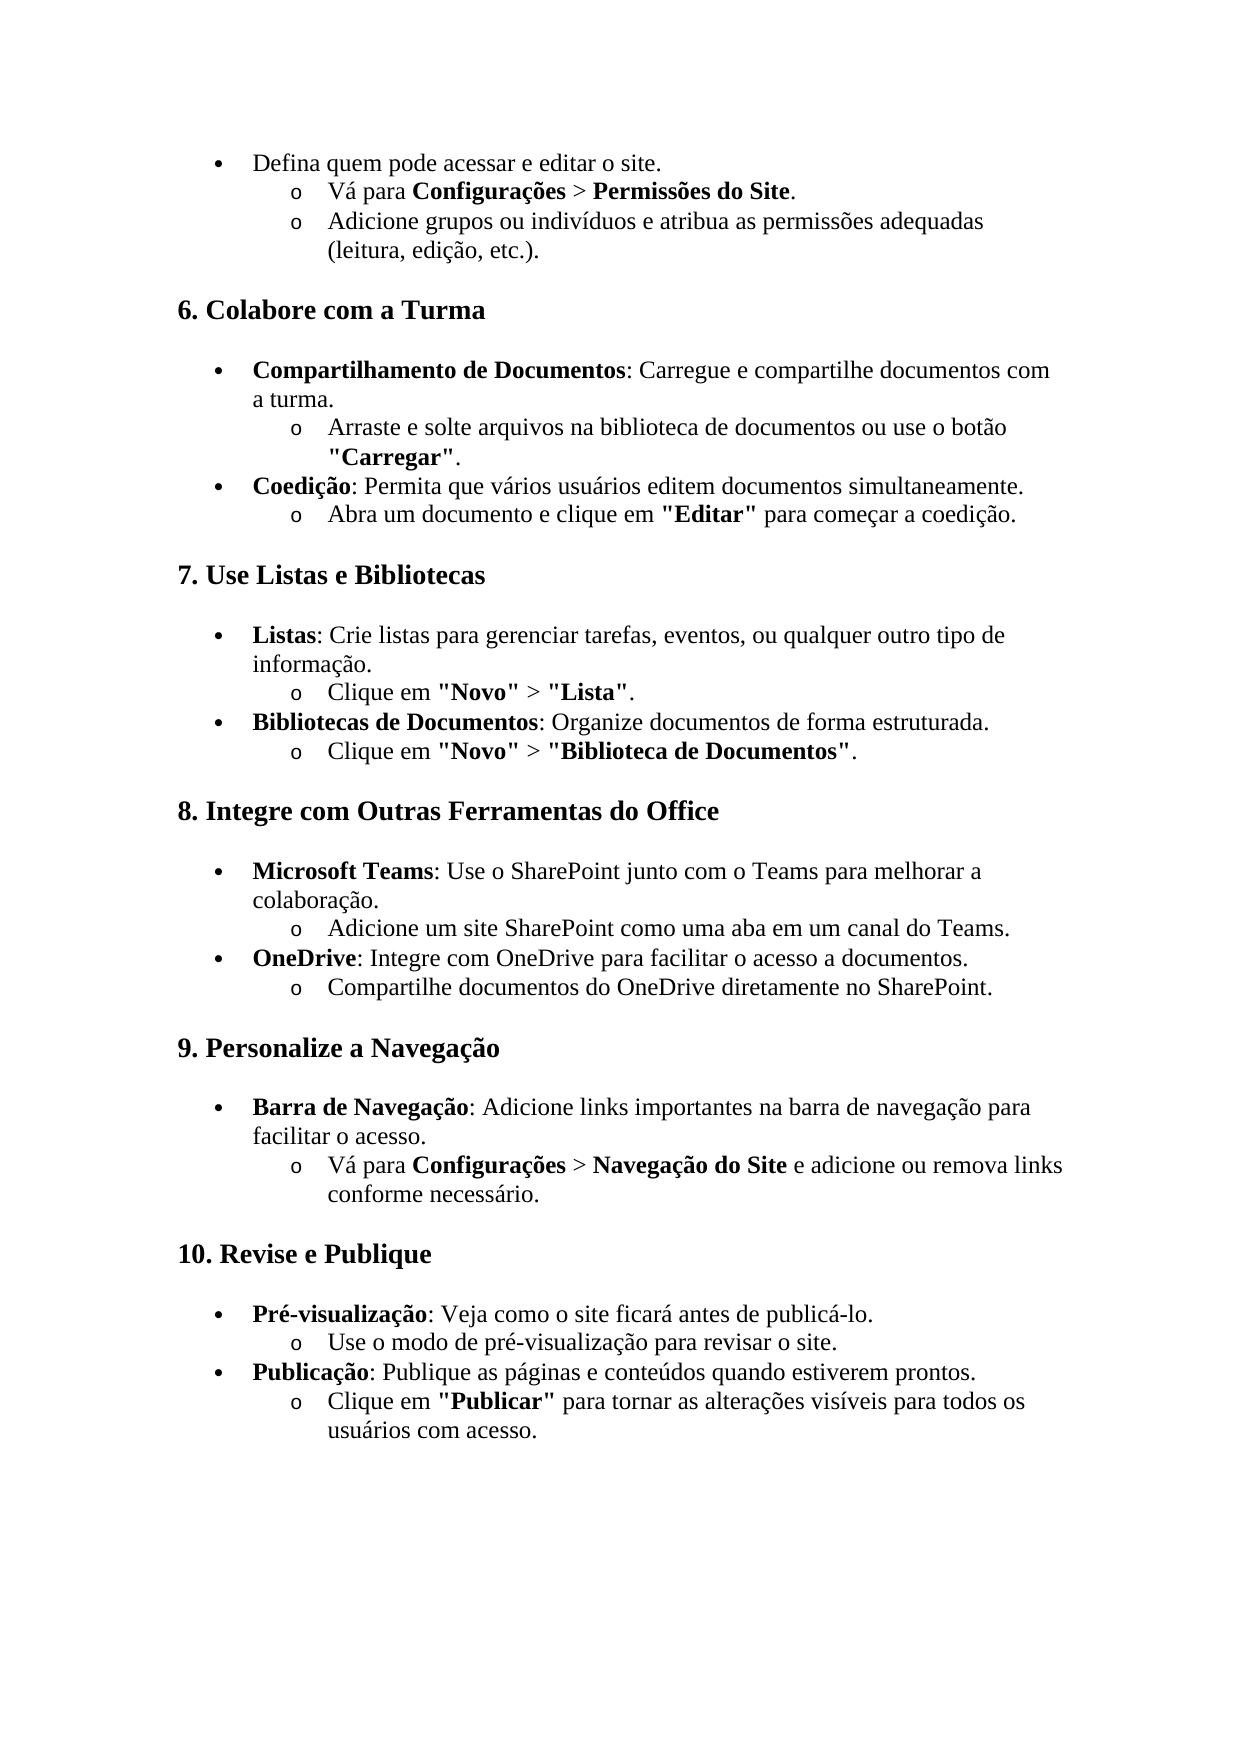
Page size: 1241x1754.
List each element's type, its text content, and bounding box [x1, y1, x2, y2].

list Bibliotecas de Documentos: Organize documentos de forma estruturada. [215, 707, 1063, 736]
list Adicione grupos ou indivíduos e atribua as permissões adequadas (leitura, edição, etc.). [290, 206, 1063, 264]
text 8. Integre com Outras Ferramentas do Office [177, 794, 1063, 827]
list OneDrive: Integre com OneDrive para facilitar o acesso a documentos. [215, 943, 1063, 972]
list Clique em "Novo" > "Lista". [290, 677, 1063, 707]
list Barra de Navegação: Adicione links importantes na barra de navegação para facilitar o acesso. [215, 1092, 1063, 1150]
list Abra um documento e clique em "Editar" para começar a coedição. [290, 499, 1063, 529]
text 7. Use Listas e Bibliotecas [177, 558, 1063, 591]
text 6. Colabore com a Turma [177, 293, 1063, 326]
list Vá para Configurações > Permissões do Site. [290, 176, 1063, 206]
list Listas: Crie listas para gerenciar tarefas, eventos, ou qualquer outro tipo de informação. [215, 620, 1063, 677]
list Compartilhe documentos do OneDrive diretamente no SharePoint. [290, 972, 1063, 1001]
list Microsoft Teams: Use o SharePoint junto com o Teams para melhorar a colaboração. [215, 856, 1063, 913]
list Clique em "Publicar" para tornar as alterações visíveis para todos os usuários com acesso. [290, 1386, 1063, 1444]
list Pré-visualização: Veja como o site ficará antes de publicá-lo. [215, 1299, 1063, 1327]
text 10. Revise e Publique [177, 1237, 1063, 1269]
list Publicação: Publique as páginas e conteúdos quando estiverem prontos. [215, 1357, 1063, 1386]
text 9. Personalize a Navegação [177, 1031, 1063, 1063]
list Compartilhamento de Documentos: Carregue e compartilhe documentos com a turma. [215, 355, 1063, 412]
list Arraste e solte arquivos na biblioteca de documentos ou use o botão "Carregar". [290, 412, 1063, 471]
list Defina quem pode acessar e editar o site. [215, 148, 1063, 176]
list Clique em "Novo" > "Biblioteca de Documentos". [290, 736, 1063, 765]
list Use o modo de pré-visualização para revisar o site. [290, 1327, 1063, 1357]
list Vá para Configurações > Navegação do Site e adicione ou remova links conforme necessário. [290, 1150, 1063, 1208]
list Adicione um site SharePoint como uma aba em um canal do Teams. [290, 913, 1063, 943]
list Coedição: Permita que vários usuários editem documentos simultaneamente. [215, 471, 1063, 499]
